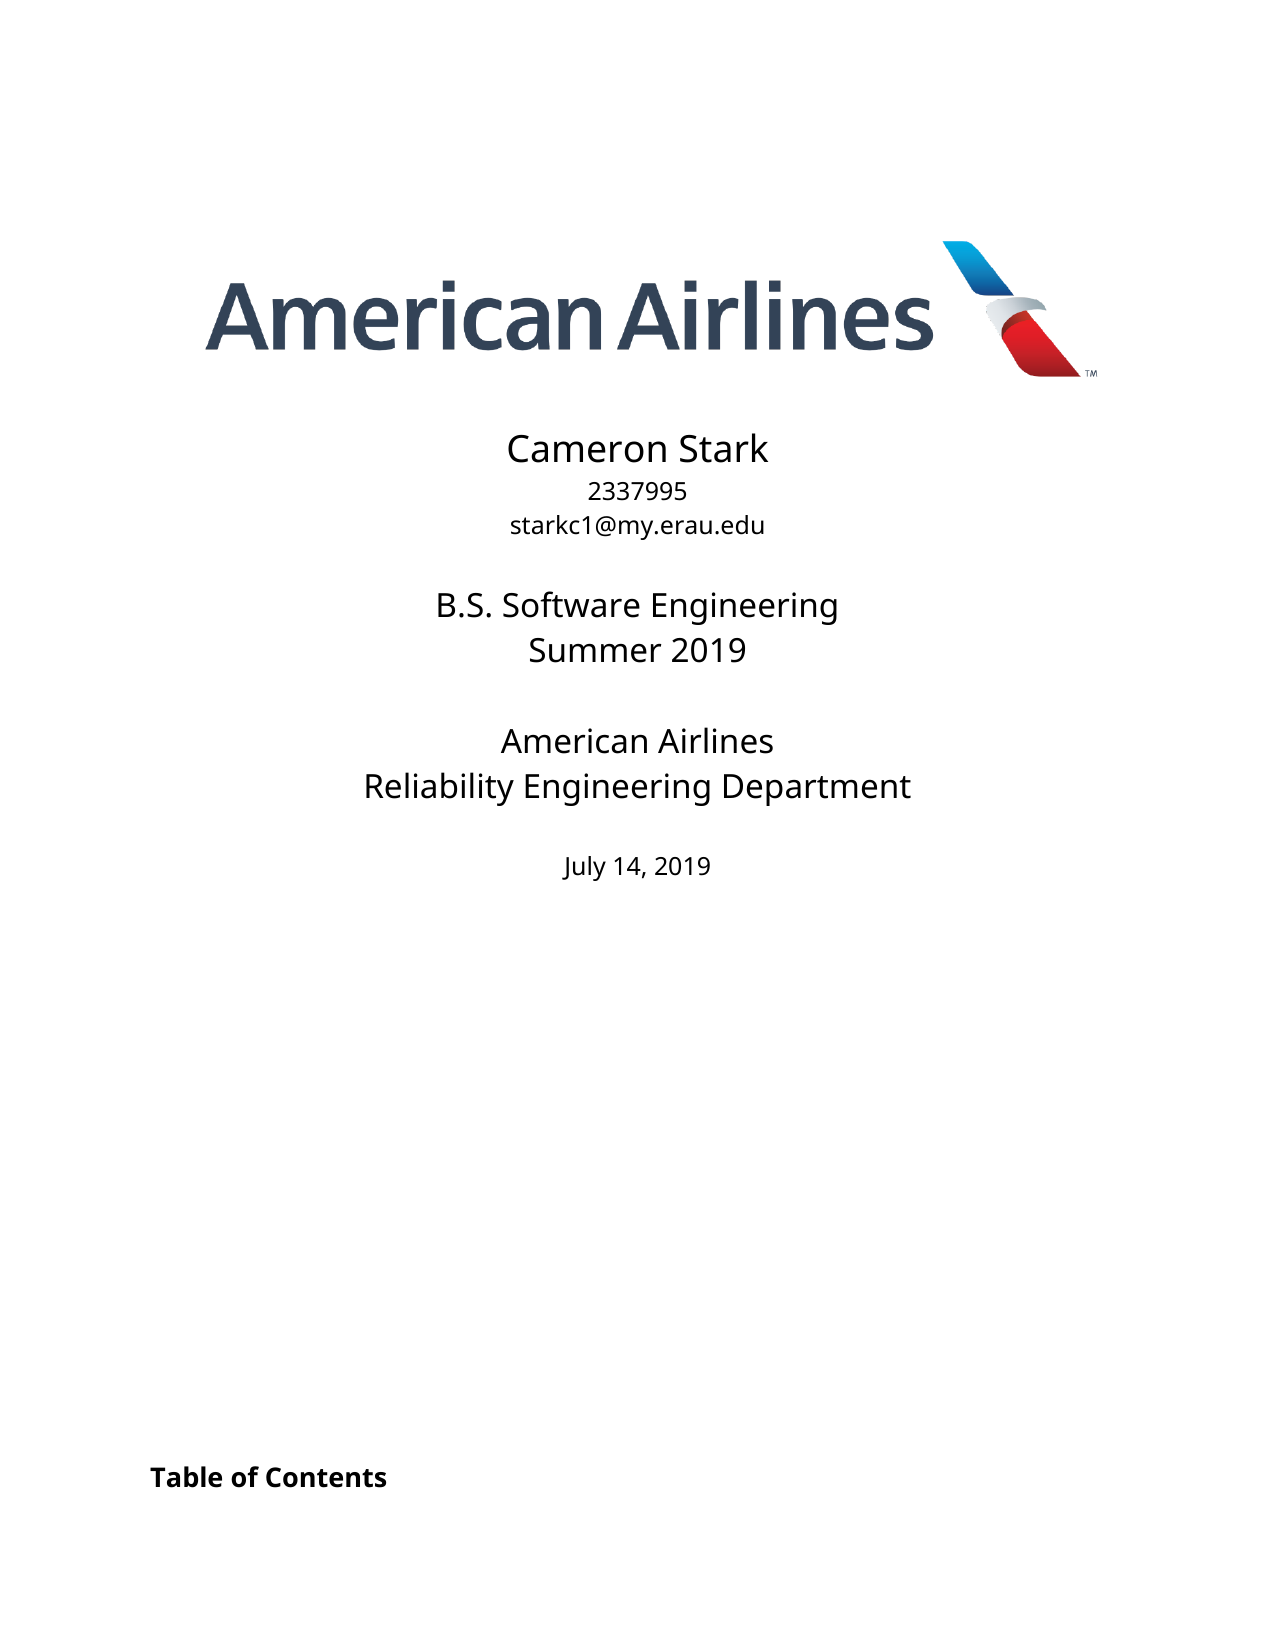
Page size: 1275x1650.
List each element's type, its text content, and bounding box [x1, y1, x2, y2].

text Cameron Stark [150, 422, 1125, 473]
text Summer 2019 [150, 627, 1125, 672]
text starkc1@my.erau.edu [150, 508, 1125, 542]
text B.S. Software Engineering [150, 581, 1125, 627]
text Table of Contents [150, 1459, 1125, 1496]
picture [201, 235, 1103, 379]
text Reliability Engineering Department [150, 763, 1125, 808]
text July 14, 2019 [150, 848, 1125, 882]
text American Airlines [150, 718, 1125, 763]
text 2337995 [150, 473, 1125, 508]
